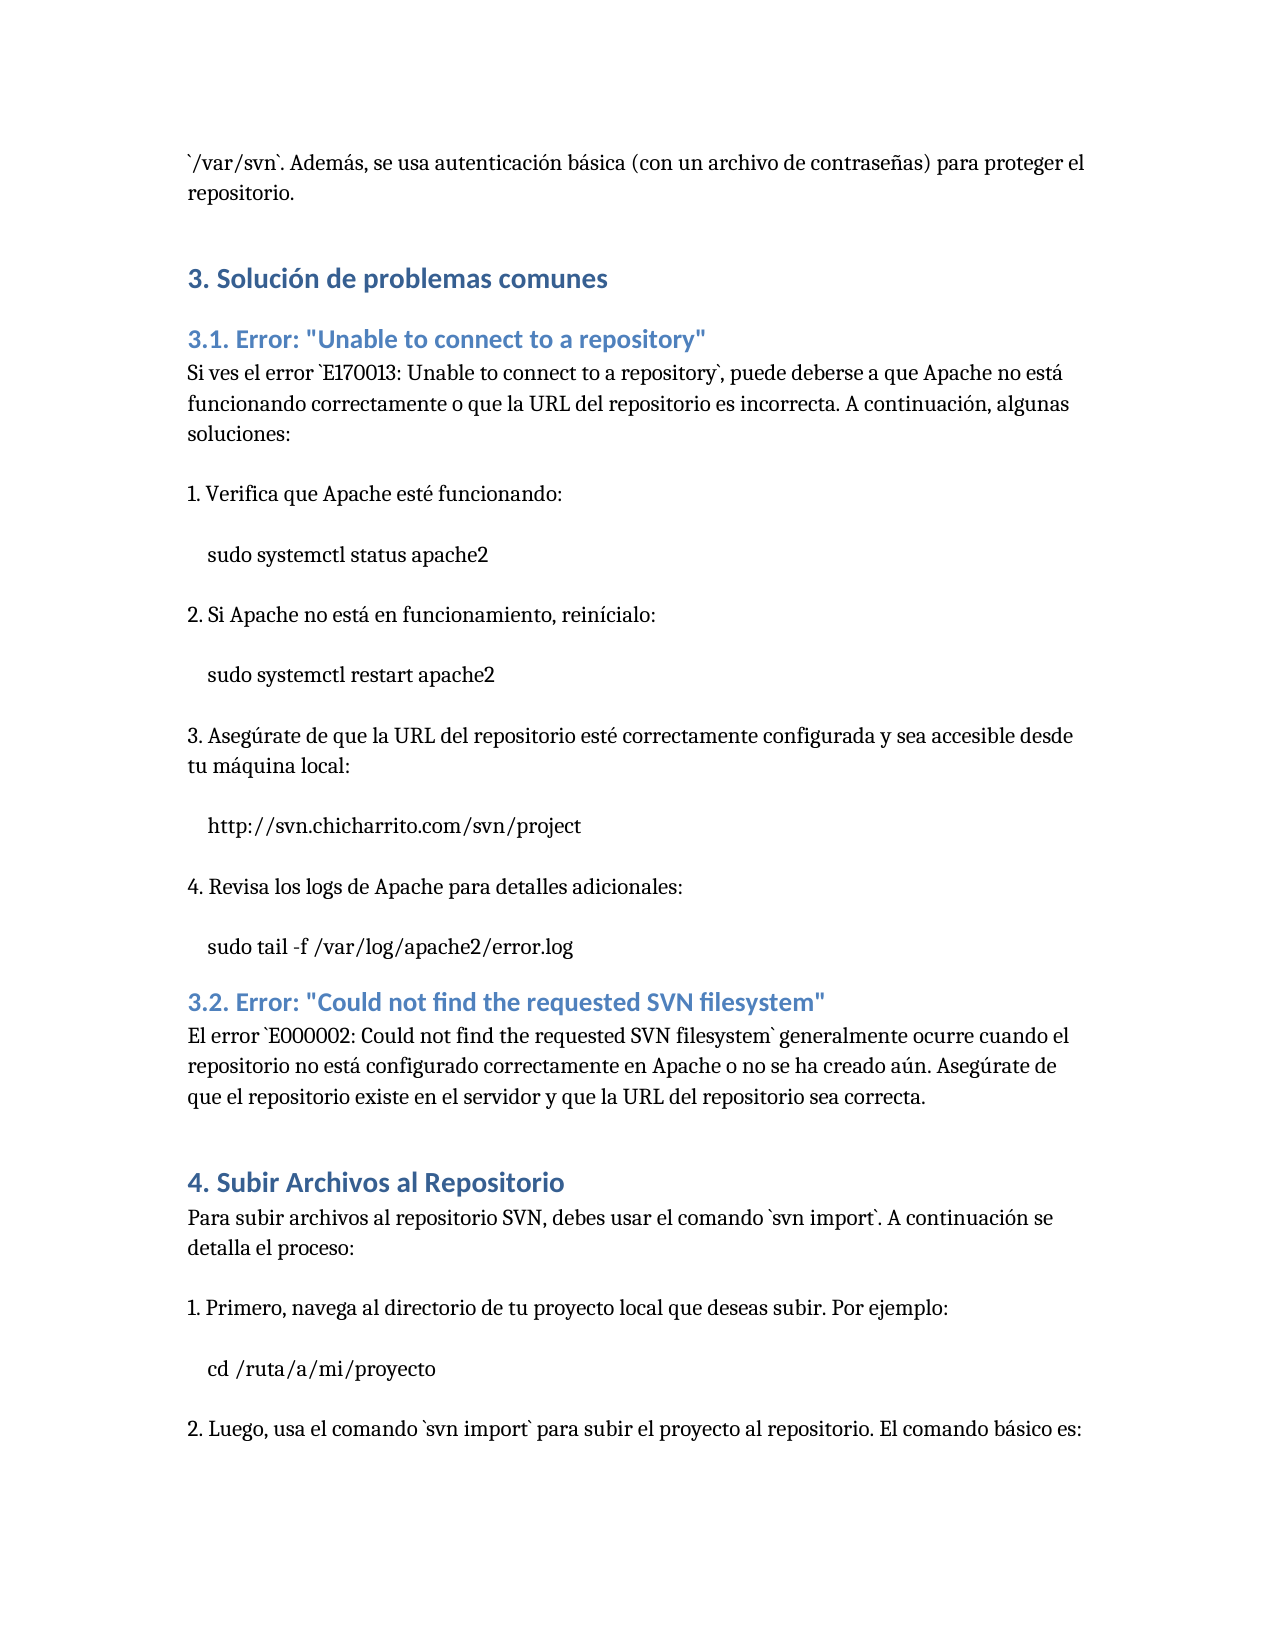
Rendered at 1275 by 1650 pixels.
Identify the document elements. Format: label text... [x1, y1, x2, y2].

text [187, 1204, 1087, 1473]
text Si ves el error `E170013: Unable to connect to a repository`, puede deberse a que Apache no está funcionando correctamente o que la URL del repositorio es incorrecta. A continuación, algunas soluciones: 1. Verifica que Apache esté funcionando: sudo systemctl status apache2 2. Si Apache no está en funcionamiento, reinícialo: sudo systemctl restart apache2 3. Asegúrate de que la URL del repositorio esté correctamente configurada y sea accesible desde tu máquina local: http://svn.chicharrito.com/svn/project 4. Revisa los logs de Apache para detalles adicionales: sudo tail -f /var/log/apache2/error.log [187, 360, 1087, 960]
text El error `E000002: Could not find the requested SVN filesystem` generalmente ocurre cuando el repositorio no está configurado correctamente en Apache o no se ha creado aún. Asegúrate de que el repositorio existe en el servidor y que la URL del repositorio sea correcta. [187, 1023, 1087, 1110]
subtitle 4. Subir Archivos al Repositorio [187, 1164, 1087, 1199]
subtitle 3. Solución de problemas comunes [187, 260, 1087, 296]
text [187, 150, 1087, 207]
subtitle 3.1. Error: "Unable to connect to a repository" [187, 322, 1087, 355]
subtitle 3.2. Error: "Could not find the requested SVN filesystem" [187, 985, 1087, 1018]
